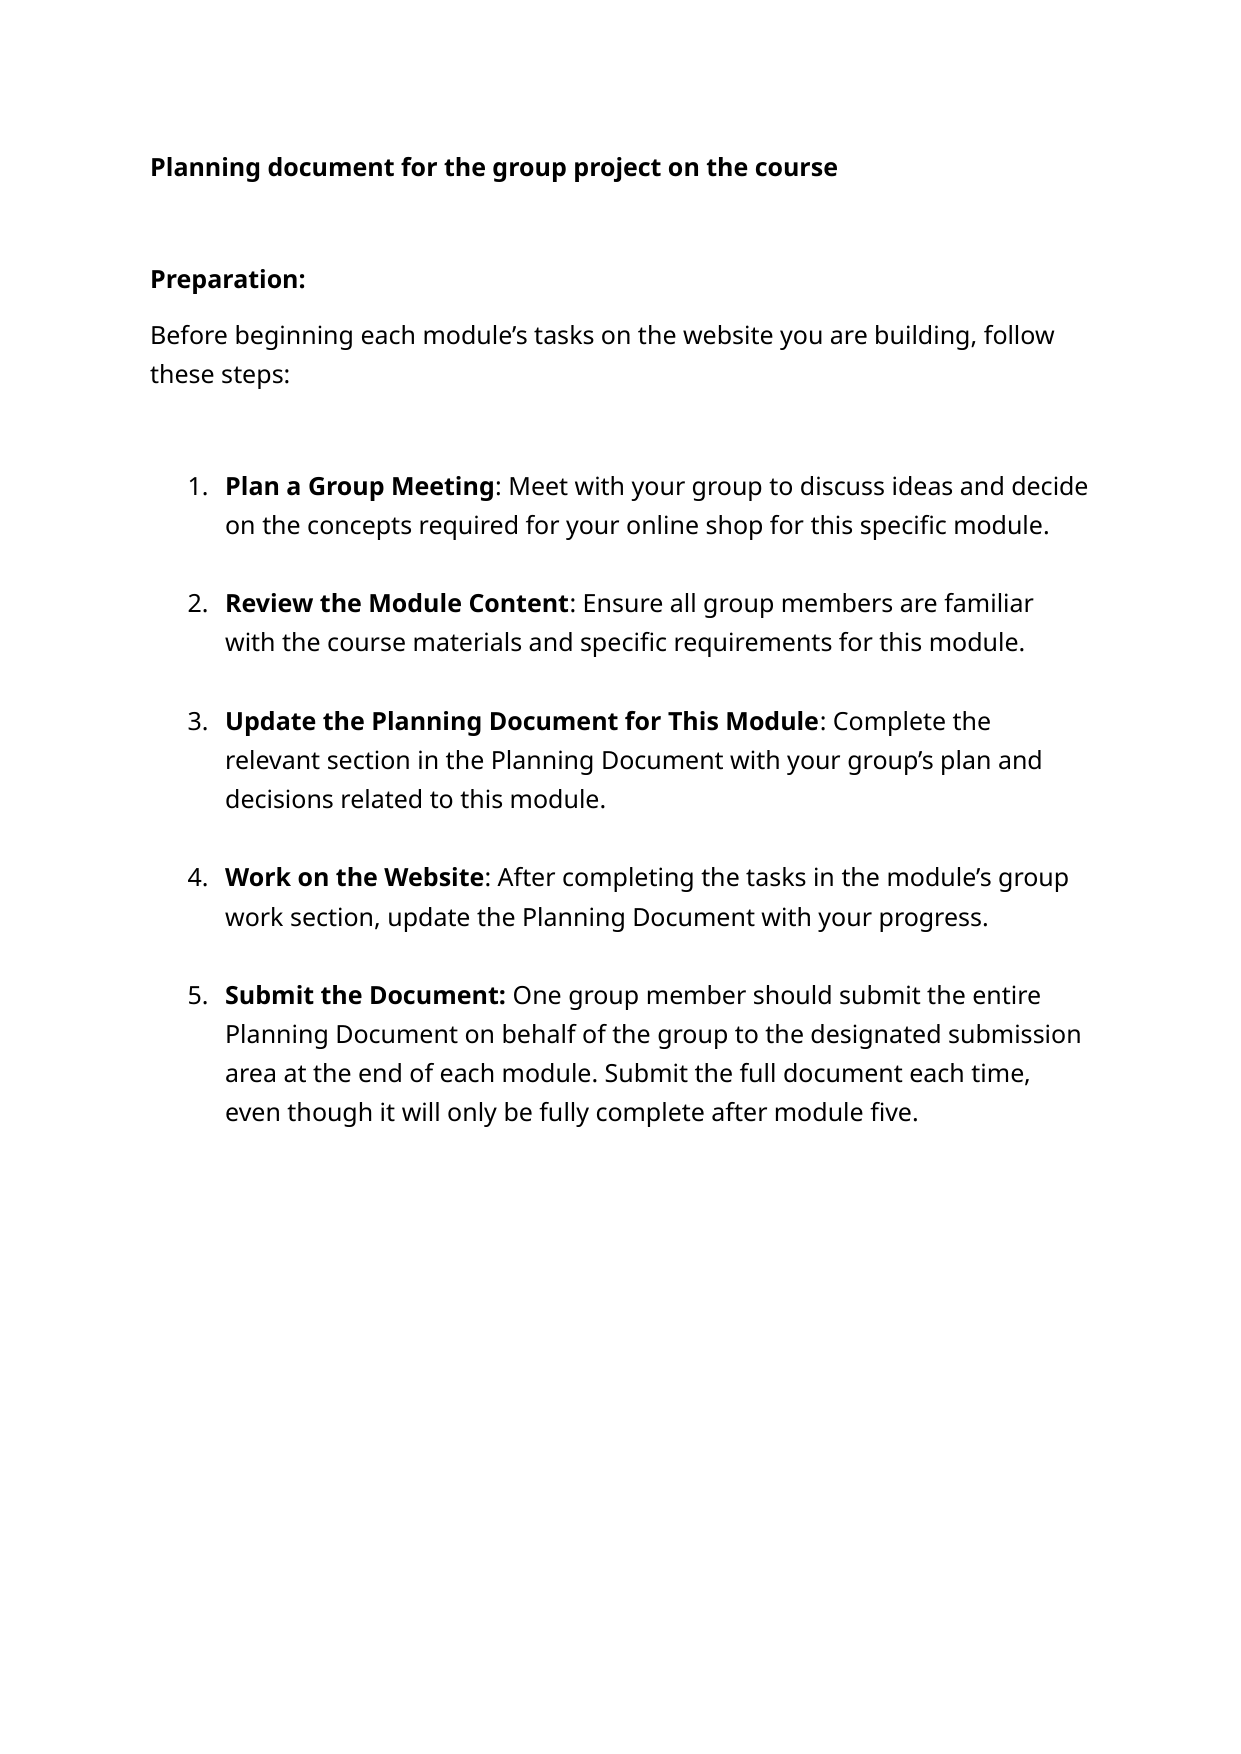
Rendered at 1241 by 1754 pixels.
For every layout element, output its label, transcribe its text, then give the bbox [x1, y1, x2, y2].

text Preparation: [150, 262, 1090, 296]
list Update the Planning Document for This Module: Complete the relevant section in the Planning Document with your group’s plan and decisions related to this module. [187, 703, 1090, 816]
list Plan a Group Meeting: Meet with your group to discuss ideas and decide on the concepts required for your online shop for this specific module. [187, 468, 1090, 542]
list Work on the Website: After completing the tasks in the module’s group work section, update the Planning Document with your progress. [187, 860, 1090, 933]
text Before beginning each module’s tasks on the website you are building, follow these steps: [150, 317, 1090, 391]
text Planning document for the group project on the course [150, 150, 1090, 184]
list Review the Module Content: Ensure all group members are familiar with the course materials and specific requirements for this module. [187, 586, 1090, 659]
list Submit the Document: One group member should submit the entire Planning Document on behalf of the group to the designated submission area at the end of each module. Submit the full document each time, even though it will only be fully complete after module five. [187, 977, 1090, 1129]
